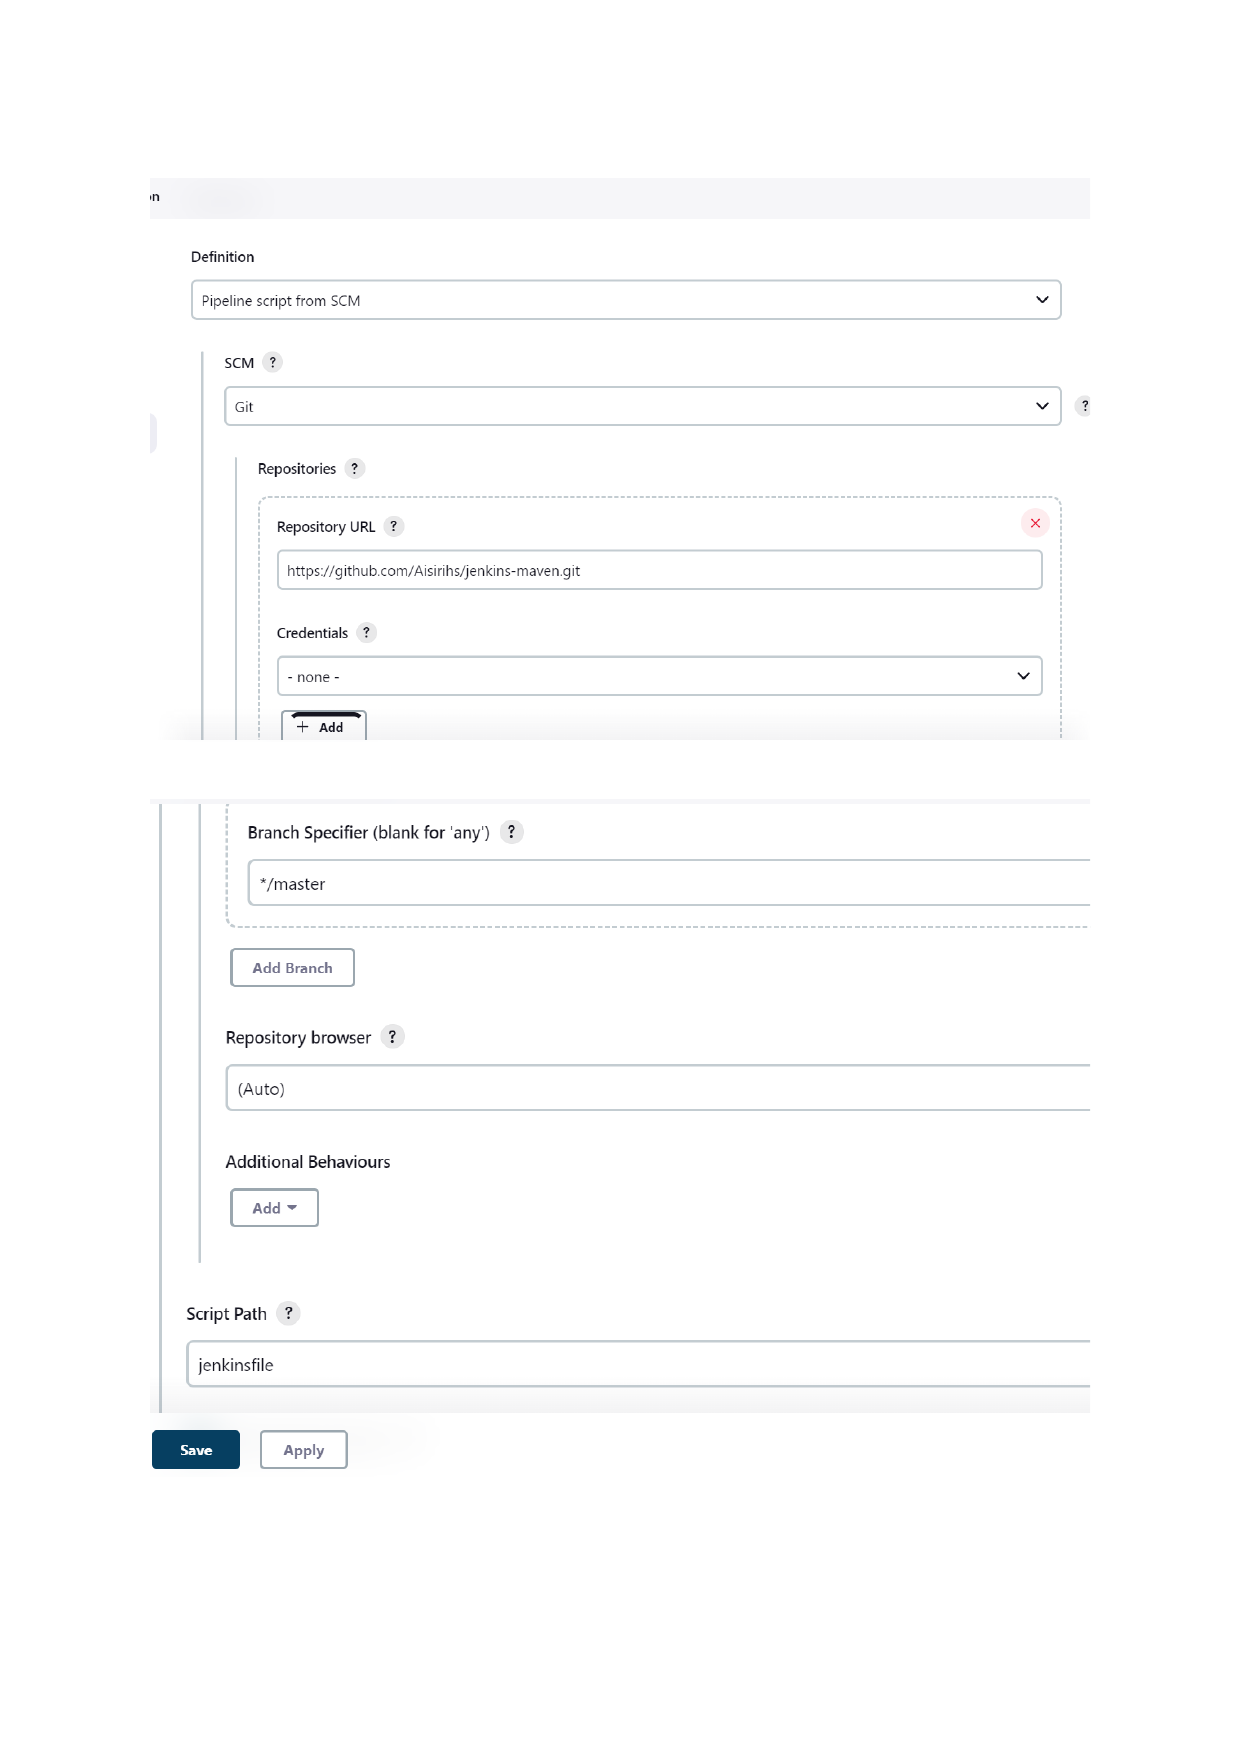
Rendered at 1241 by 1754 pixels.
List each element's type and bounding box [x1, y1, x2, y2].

picture [150, 799, 1091, 1477]
picture [150, 178, 1091, 742]
